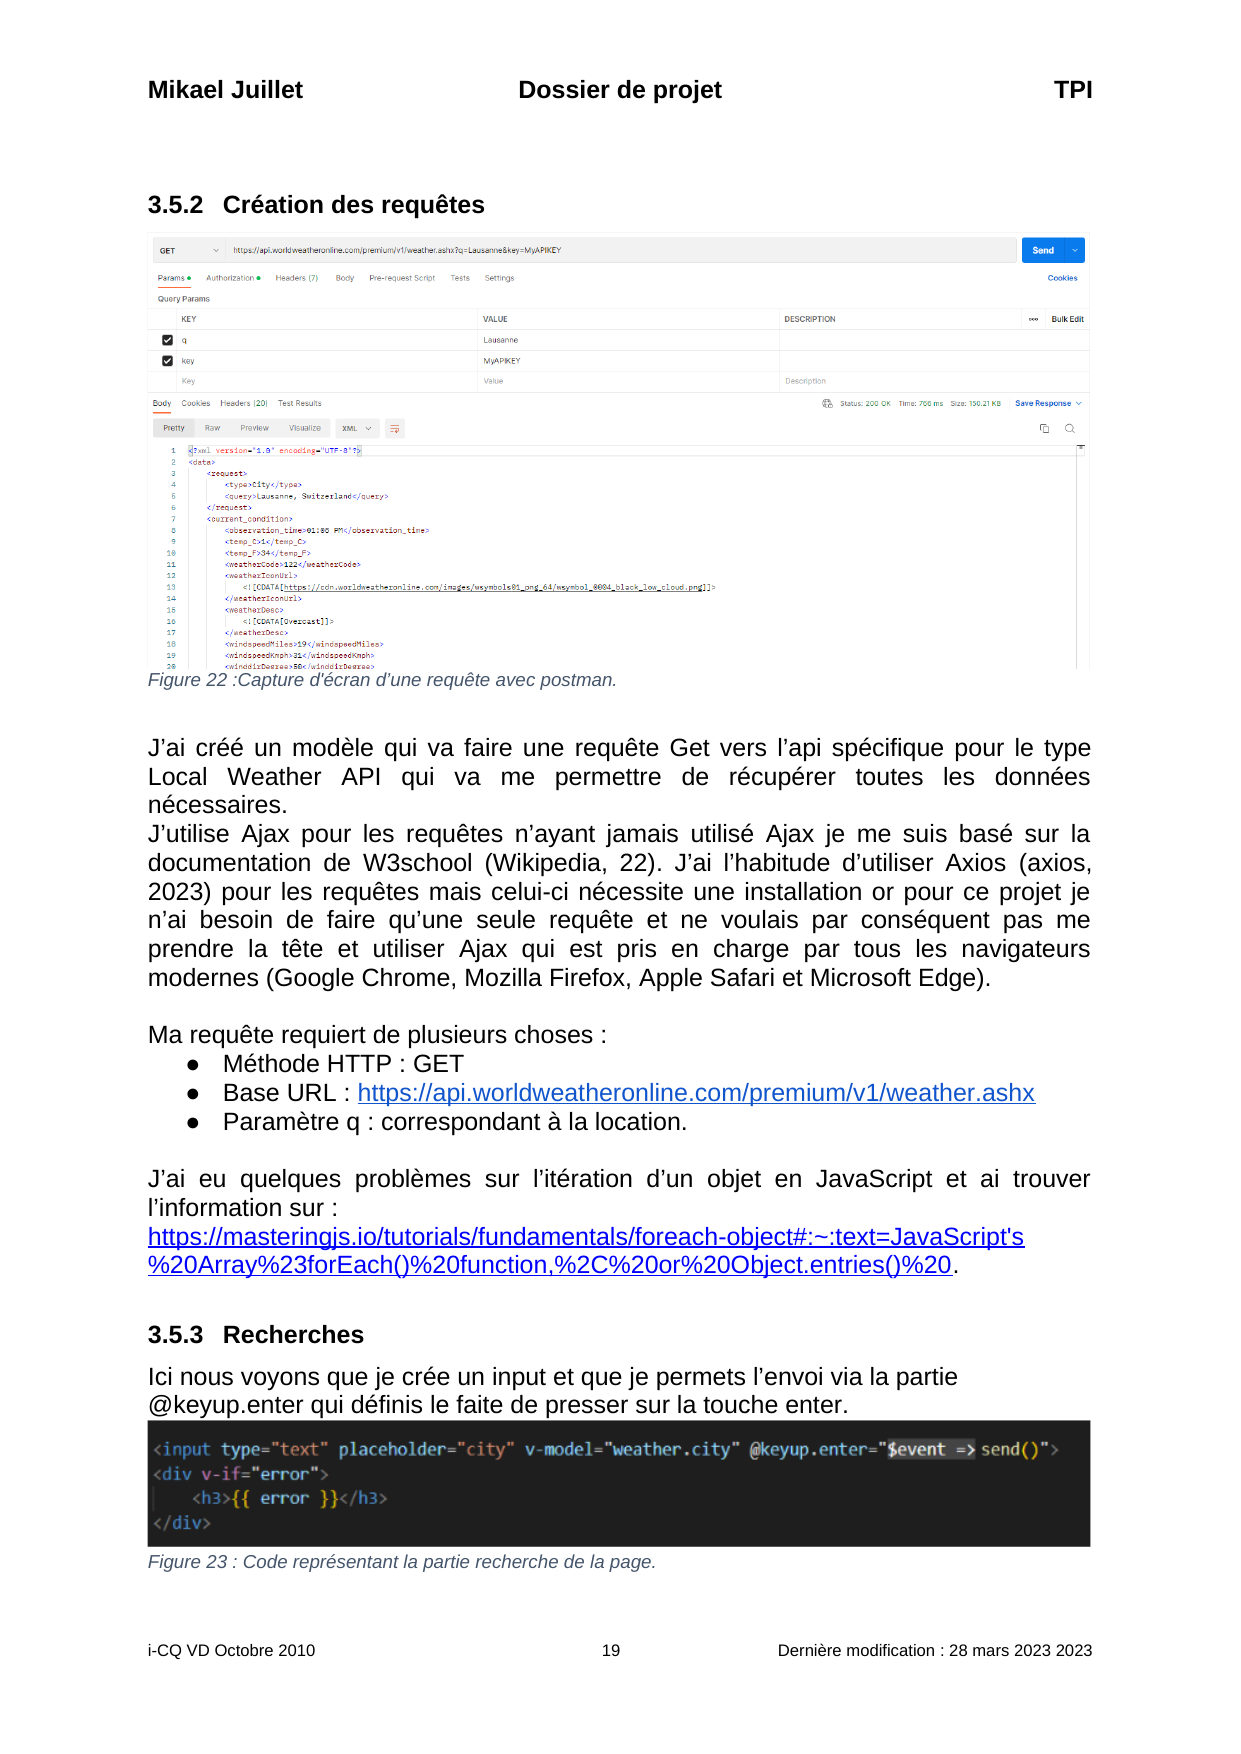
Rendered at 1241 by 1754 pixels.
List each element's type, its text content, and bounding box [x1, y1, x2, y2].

text https://masteringjs.io/tutorials/fundamentals/foreach-object#:~:text=JavaScript's%20Array%23forEach()%20function,%2C%20or%20Object.entries()%20. [148, 1222, 1092, 1279]
text J’ai eu quelques problèmes sur l’itération d’un objet en JavaScript et ai trouver l’information sur : [148, 1164, 1092, 1222]
list Paramètre q : correspondant à la location. [185, 1107, 1092, 1135]
list Base URL : https://api.worldweatheronline.com/premium/v1/weather.ashx [185, 1078, 1092, 1107]
picture [147, 231, 1093, 669]
text Figure 23 : Code représentant la partie recherche de la page. [148, 1552, 1092, 1573]
text J’utilise Ajax pour les requêtes n’ayant jamais utilisé Ajax je me suis basé sur la documentation de W3school . J’ai l’habitude d’utiliser Axios pour les requêtes mais celui-ci nécessite une installation or pour ce projet je n’ai besoin de faire qu’une seule requête et ne voulais par conséquent pas me prendre la tête et utiliser Ajax qui est pris en charge par tous les navigateurs modernes (Google Chrome, Mozilla Firefox, Apple Safari et Microsoft Edge). [148, 819, 1092, 992]
subtitle Recherches [148, 1320, 1092, 1349]
picture [147, 1419, 1093, 1552]
text Figure 22 :Capture d'écran d’une requête avec postman. [148, 669, 1092, 690]
list Méthode HTTP : GET [185, 1049, 1092, 1078]
subtitle Création des requêtes [148, 190, 1092, 219]
text Ici nous voyons que je crée un input et que je permets l’envoi via la partie @keyup.enter qui définis le faite de presser sur la touche enter. [148, 1362, 1092, 1419]
text J’ai créé un modèle qui va faire une requête Get vers l’api spécifique pour le type Local Weather API qui va me permettre de récupérer toutes les données nécessaires. [148, 733, 1092, 819]
text Ma requête requiert de plusieurs choses : [148, 1020, 1092, 1049]
